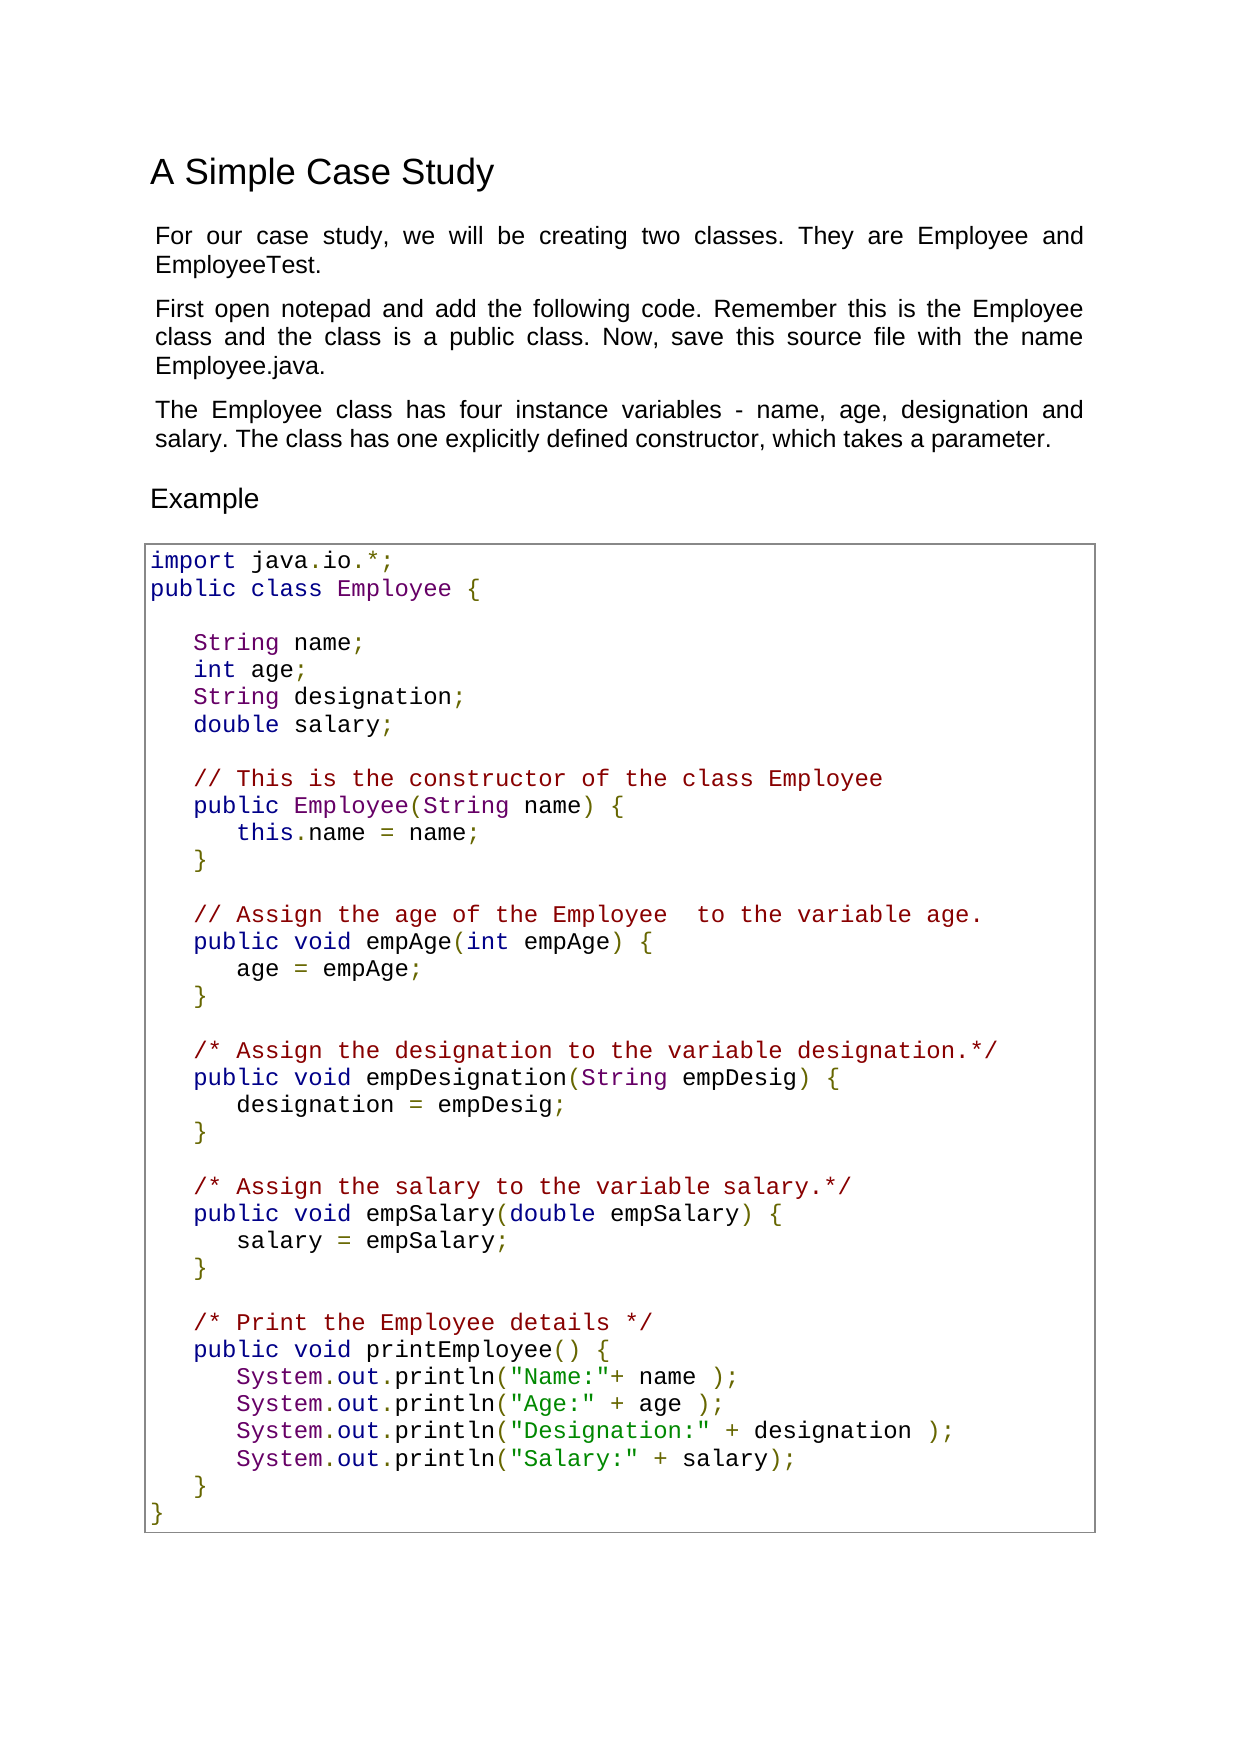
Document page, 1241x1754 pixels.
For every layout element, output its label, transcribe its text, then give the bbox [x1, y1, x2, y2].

text String name; [150, 630, 1090, 658]
text double salary; [150, 712, 1090, 739]
text } [150, 1256, 1090, 1283]
text /* Assign the salary to the variable salary.*/ [150, 1174, 1090, 1201]
text // This is the constructor of the class Employee [150, 766, 1090, 793]
text System.out.println("Salary:" + salary); [150, 1446, 1090, 1473]
text } [150, 848, 1090, 875]
text public void empSalary(double empSalary) { [150, 1201, 1090, 1228]
text A Simple Case Study [150, 150, 1090, 192]
text designation = empDesig; [150, 1093, 1090, 1120]
text The Employee class has four instance variables - name, age, designation and salary. The class has one explicitly defined constructor, which takes a parameter. [155, 395, 1085, 452]
text import java.io.*; [146, 545, 1094, 576]
text } [146, 1495, 1094, 1532]
text For our case study, we will be creating two classes. They are Employee and EmployeeTest. [155, 221, 1085, 279]
text String designation; [150, 685, 1090, 712]
text System.out.println("Age:" + age ); [150, 1392, 1090, 1419]
text System.out.println("Name:"+ name ); [150, 1364, 1090, 1392]
text public void empAge(int empAge) { [150, 929, 1090, 957]
text public class Employee { [150, 576, 1090, 603]
text this.name = name; [150, 821, 1090, 848]
text /* Print the Employee details */ [150, 1310, 1090, 1337]
text public void empDesignation(String empDesig) { [150, 1065, 1090, 1093]
text System.out.println("Designation:" + designation ); [150, 1419, 1090, 1446]
text public void printEmployee() { [150, 1337, 1090, 1364]
text } [150, 1120, 1090, 1147]
text salary = empSalary; [150, 1228, 1090, 1256]
text public Employee(String name) { [150, 793, 1090, 821]
text /* Assign the designation to the variable designation.*/ [150, 1038, 1090, 1065]
text First open notepad and add the following code. Remember this is the Employee class and the class is a public class. Now, save this source file with the name Employee.java. [155, 294, 1085, 380]
text // Assign the age of the Employee to the variable age. [150, 902, 1090, 929]
text age = empAge; [150, 957, 1090, 984]
text Example [150, 482, 1090, 514]
text } [150, 1473, 1090, 1495]
text int age; [150, 658, 1090, 685]
text } [150, 984, 1090, 1011]
